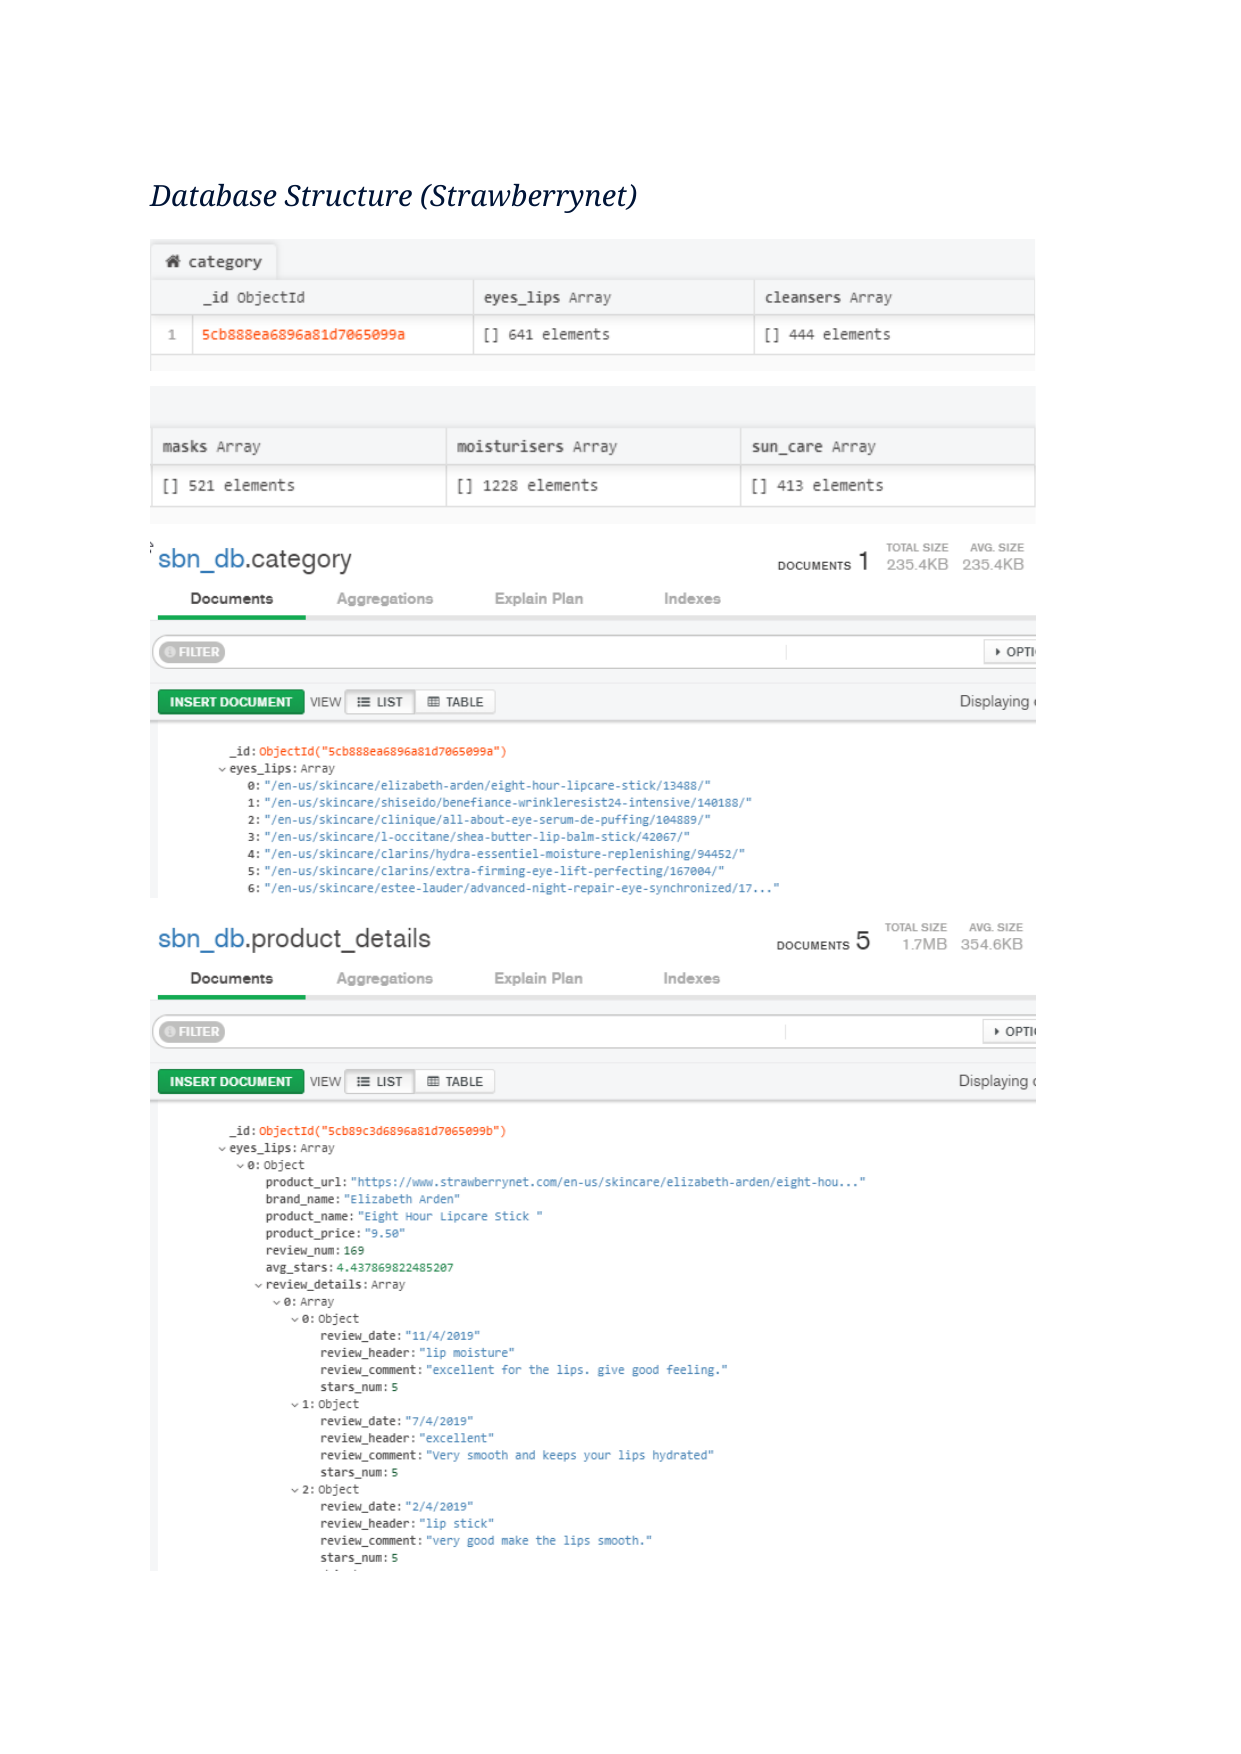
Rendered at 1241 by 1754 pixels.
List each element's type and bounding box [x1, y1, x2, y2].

picture [150, 539, 1036, 898]
picture [150, 239, 1035, 371]
picture [150, 386, 1036, 524]
picture [150, 912, 1036, 1571]
